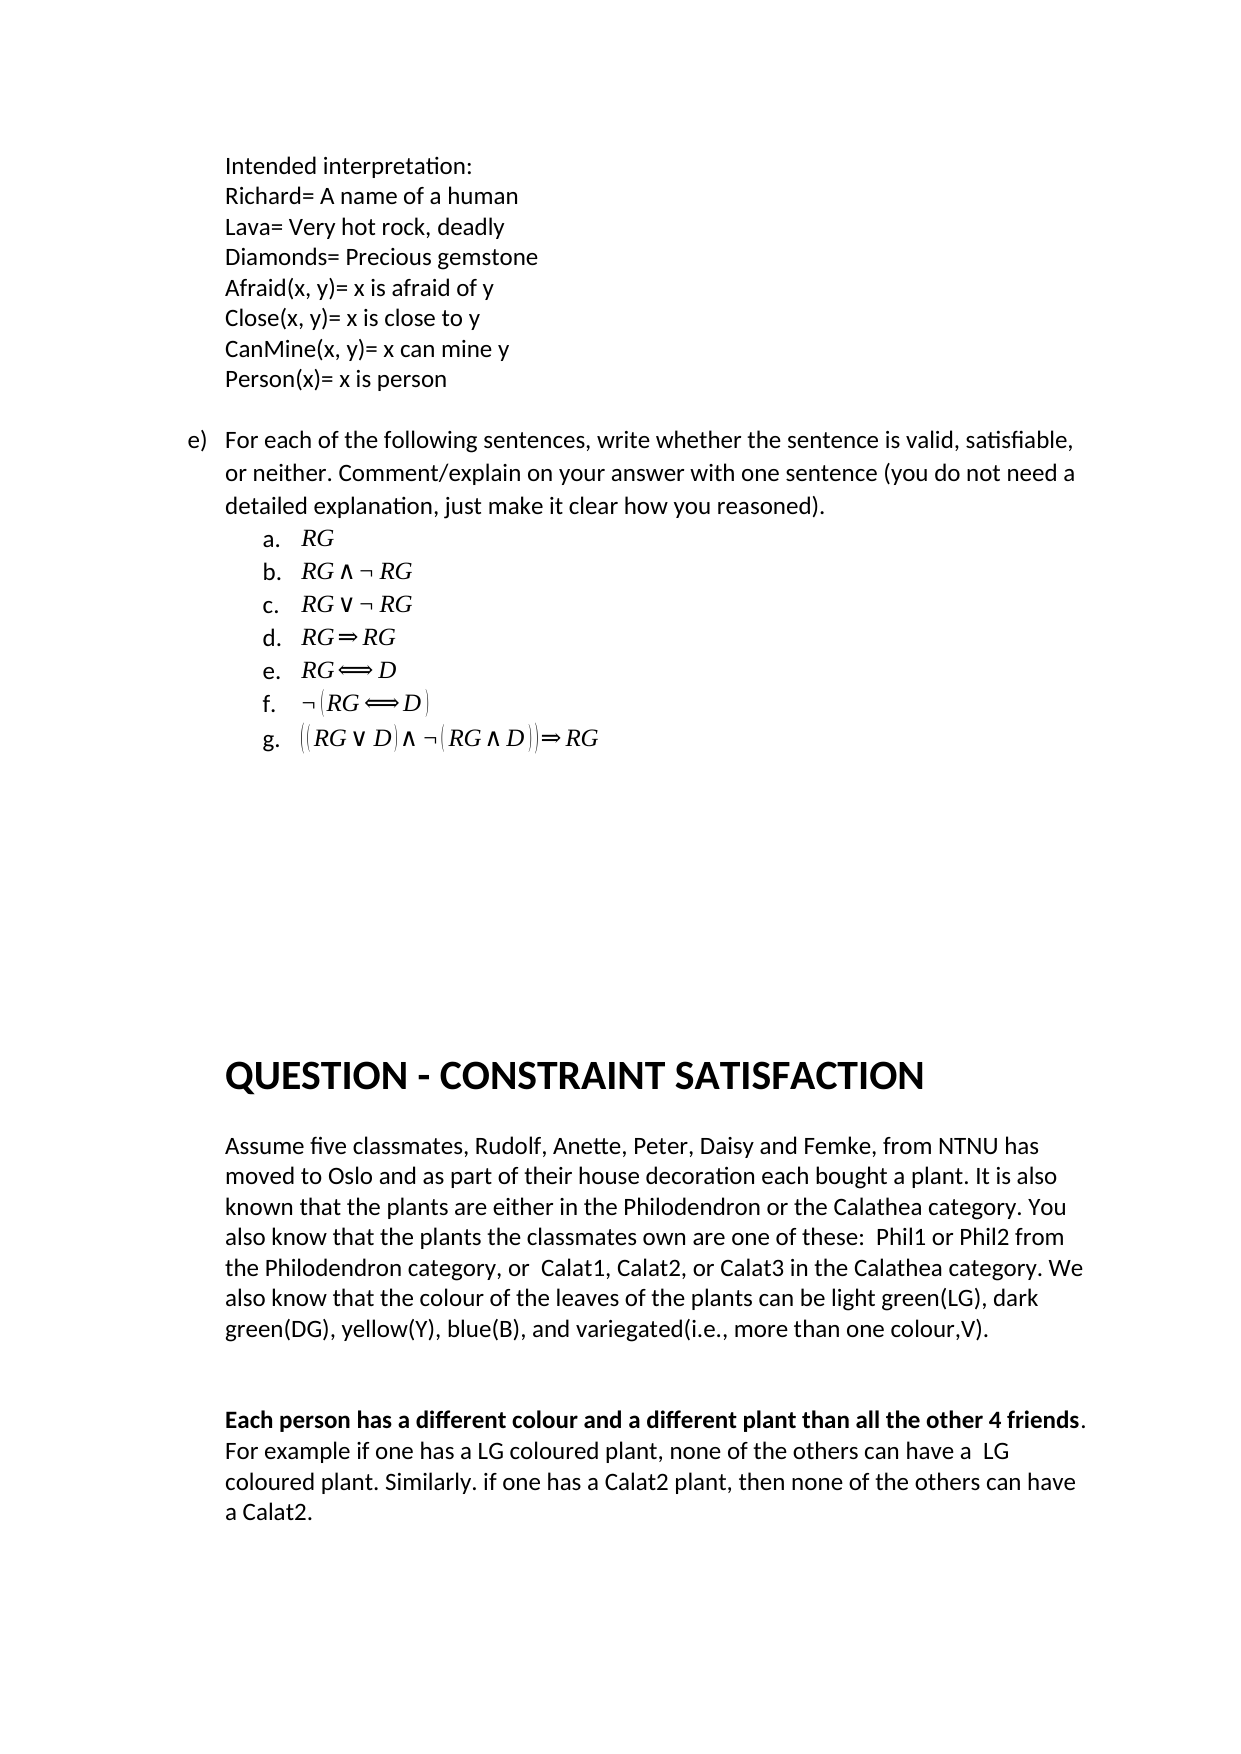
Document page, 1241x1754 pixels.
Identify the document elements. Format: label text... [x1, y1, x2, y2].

list Intended interpretation: [225, 150, 1090, 181]
list QUESTION - CONSTRAINT SATISFACTION [225, 1049, 1090, 1099]
list For each of the following sentences, write whether the sentence is valid, satisfiable, or neither. Comment/explain on your answer with one sentence (you do not need a detailed explanation, just make it clear how you reasoned). [187, 425, 1090, 521]
list Assume five classmates, Rudolf, Anette, Peter, Daisy and Femke, from NTNU has moved to Oslo and as part of their house decoration each bought a plant. It is also known that the plants are either in the Philodendron or the Calathea category. You also know that the plants the classmates own are one of these: Phil1 or Phil2 from the Philodendron category, or Calat1, Calat2, or Calat3 in the Calathea category. We also know that the colour of the leaves of the plants can be light green(LG), dark green(DG), yellow(Y), blue(B), and variegated(i.e., more than one colour,V). [225, 1130, 1090, 1344]
list Afraid(x, y)= x is afraid of y [225, 272, 1090, 303]
text Each person has a different colour and a different plant than all the other 4 friends. For example if one has a LG coloured plant, none of the others can have a LG coloured plant. Similarly. if one has a Calat2 plant, then none of the others can have a Calat2. [225, 1405, 1090, 1527]
list Diamonds= Precious gemstone [225, 242, 1090, 272]
list Close(x, y)= x is close to y [225, 303, 1090, 333]
list Richard= A name of a human [225, 181, 1090, 211]
list CanMine(x, y)= x can mine y [225, 333, 1090, 364]
list Lava= Very hot rock, deadly [225, 211, 1090, 242]
list Person(x)= x is person [225, 364, 1090, 394]
